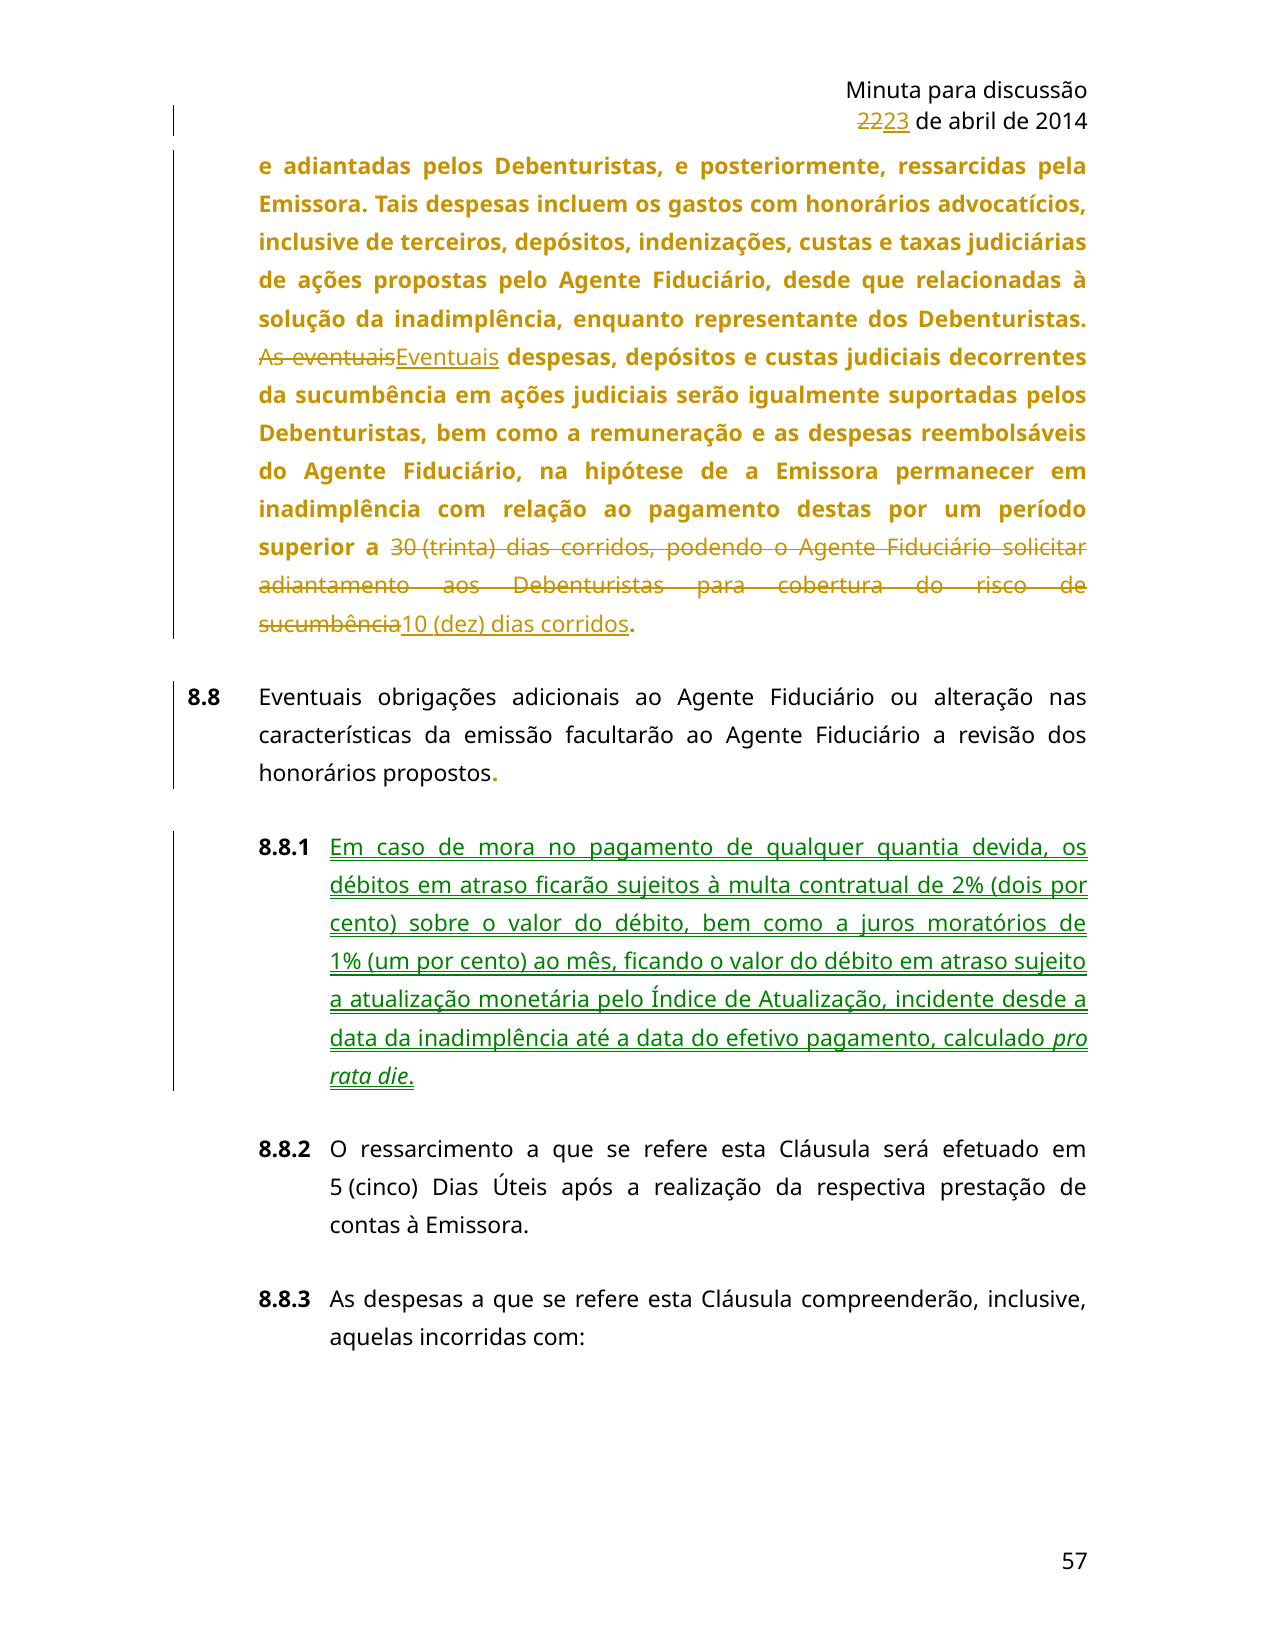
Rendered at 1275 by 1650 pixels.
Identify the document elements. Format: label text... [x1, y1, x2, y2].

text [187, 150, 1087, 639]
text As despesas a que se refere esta Cláusula compreenderão, inclusive, aquelas incorridas com: [258, 1283, 1087, 1352]
text Eventuais obrigações adicionais ao Agente Fiduciário ou alteração nas características da emissão facultarão ao Agente Fiduciário a revisão dos honorários propostos. [187, 681, 1087, 788]
text O ressarcimento a que se refere esta Cláusula será efetuado em 5 (cinco) Dias Úteis após a realização da respectiva prestação de contas à Emissora. [258, 1133, 1087, 1241]
